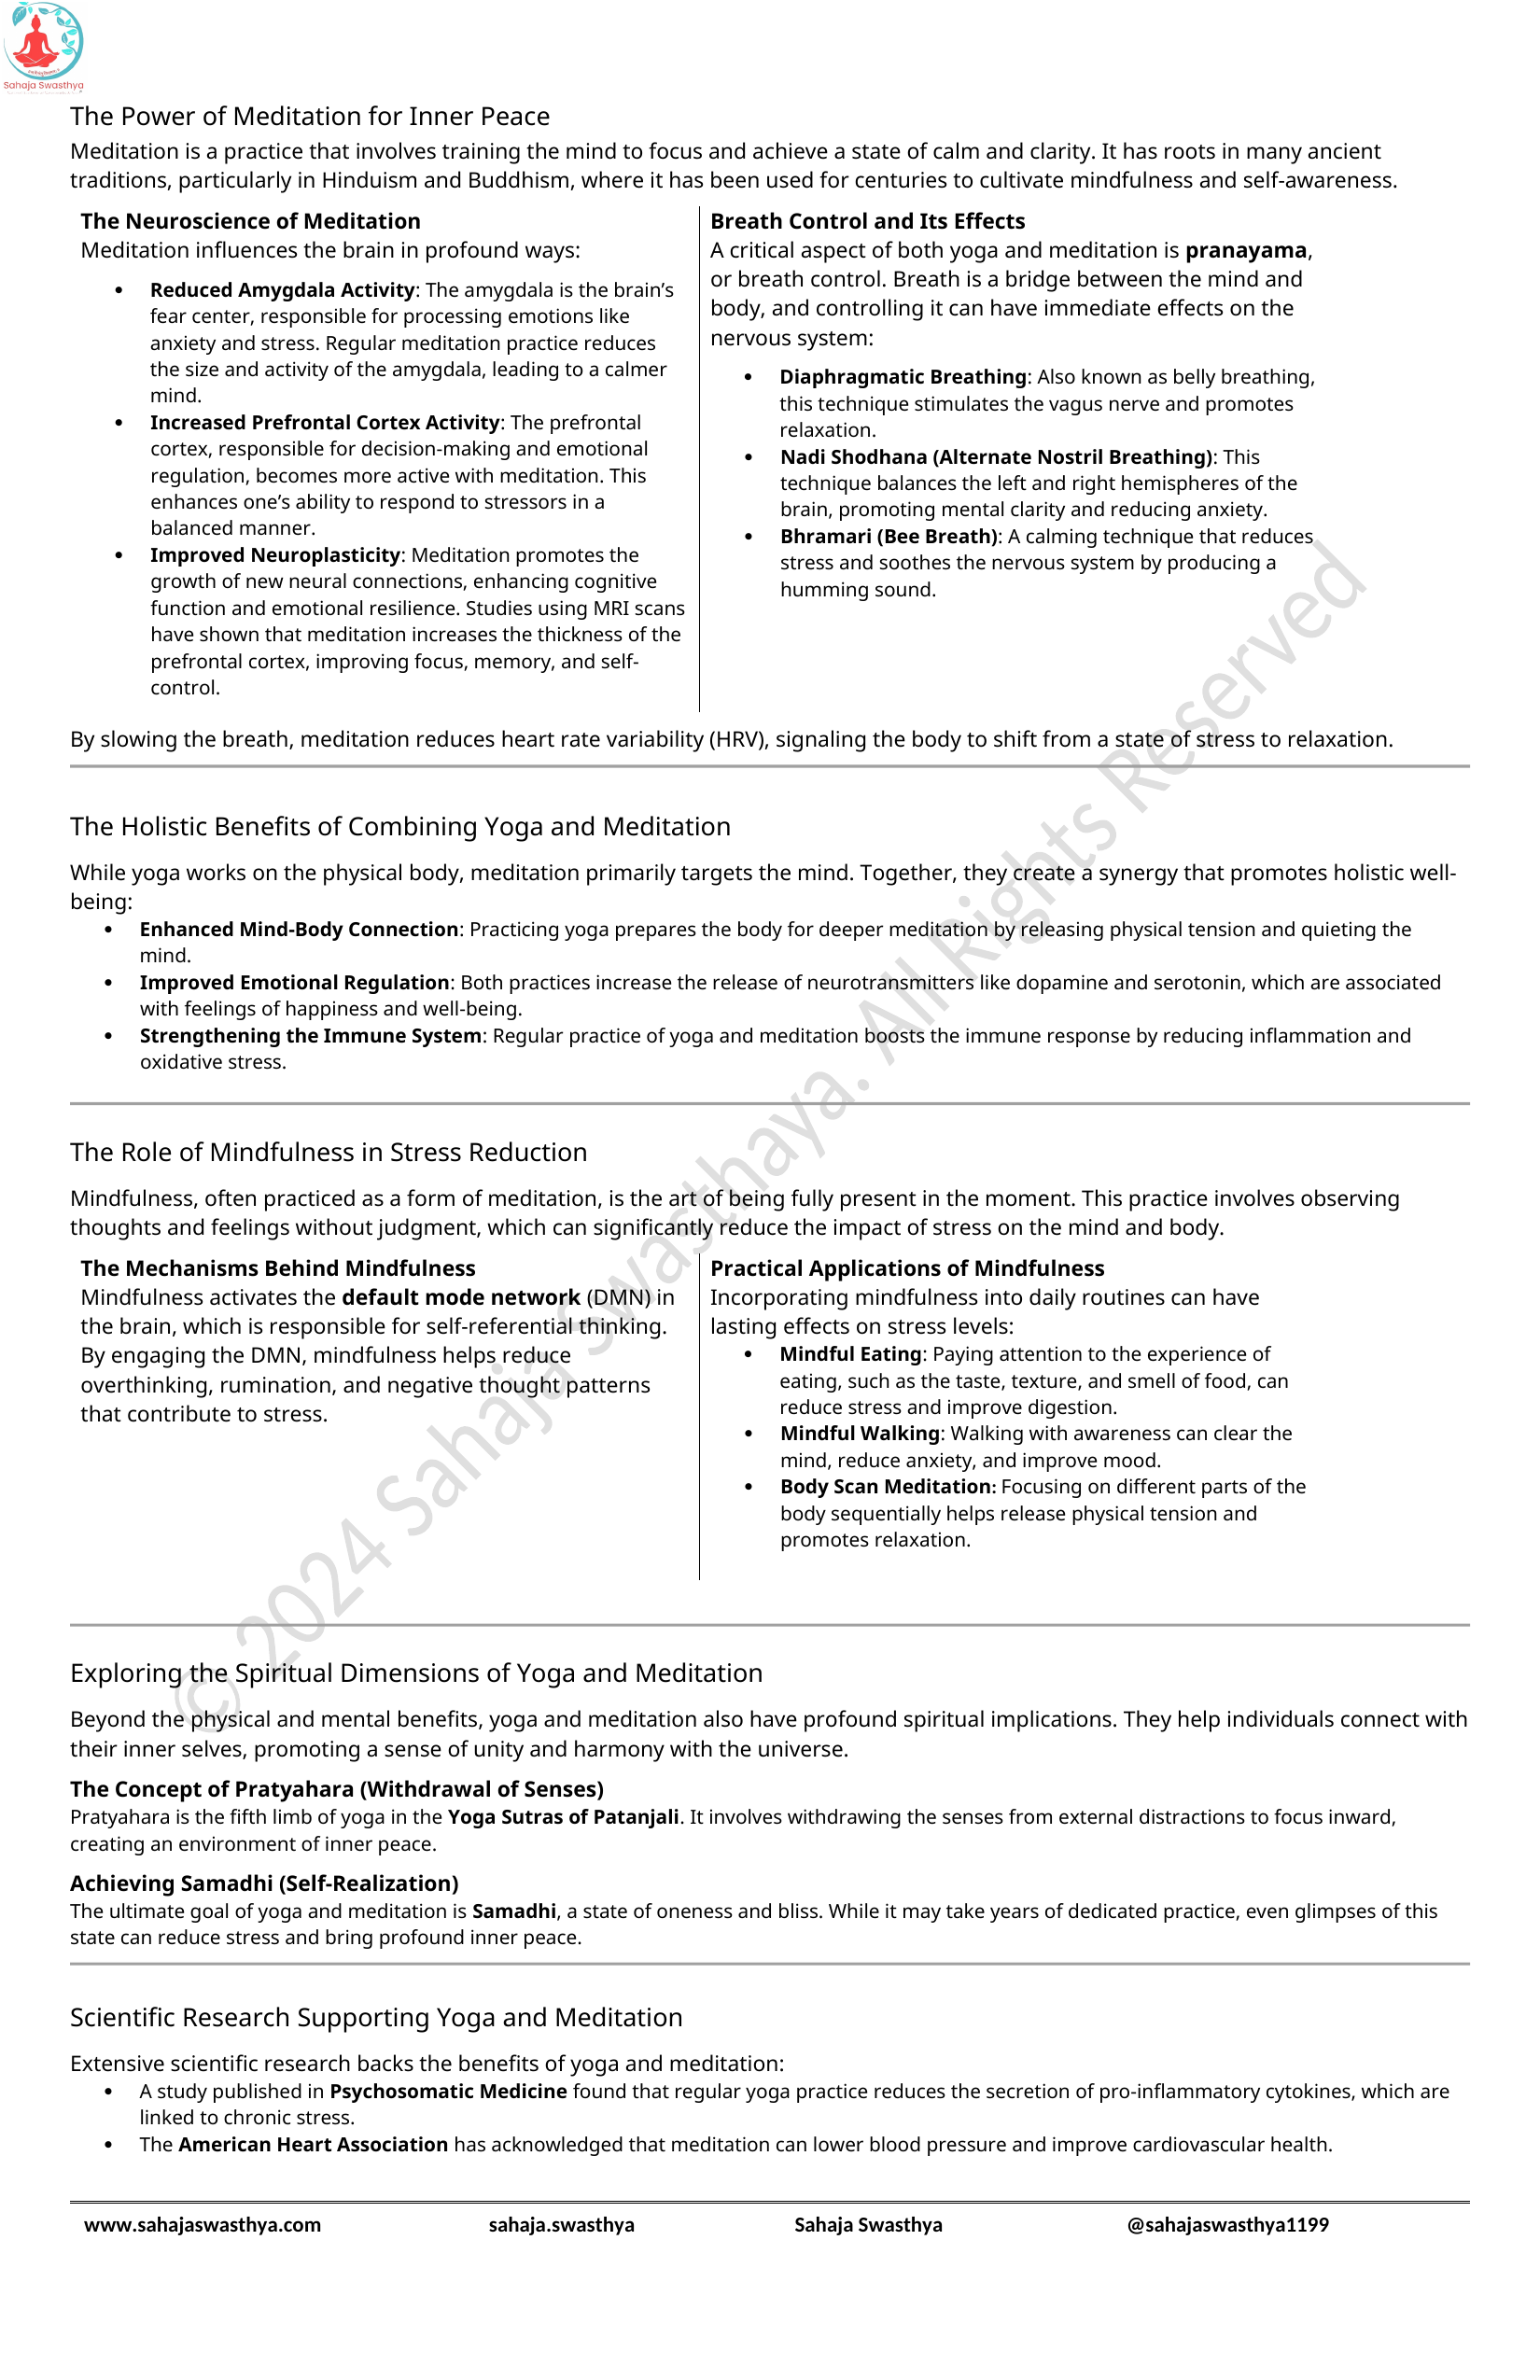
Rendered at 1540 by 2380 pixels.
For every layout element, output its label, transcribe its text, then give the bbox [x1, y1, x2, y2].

text Pratyahara is the fifth limb of yoga in the Yoga Sutras of Patanjali. It involves withdrawing the senses from external distractions to focus inward, creating an environment of inner peace. [70, 1803, 1470, 1856]
subtitle Achieving Samadhi (Self-Realization) [70, 1869, 1470, 1897]
text By slowing the breath, meditation reduces heart rate variability (HRV), signaling the body to shift from a state of stress to relaxation. [70, 724, 1470, 753]
text The ultimate goal of yoga and meditation is Samadhi, a state of oneness and bliss. While it may take years of dedicated practice, even glimpses of this state can reduce stress and bring profound inner peace. [70, 1897, 1470, 1951]
text Meditation is a practice that involves training the mind to focus and achieve a state of calm and clarity. It has roots in many ancient traditions, particularly in Hinduism and Buddhism, where it has been used for centuries to cultivate mindfulness and self-awareness. [70, 136, 1470, 194]
list The American Heart Association has acknowledged that meditation can lower blood pressure and improve cardiovascular health. [105, 2131, 1470, 2157]
text Extensive scientific research backs the benefits of yoga and meditation: [70, 2048, 1470, 2078]
list Strengthening the Immune System: Regular practice of yoga and meditation boosts the immune response by reducing inflammation and oxidative stress. [105, 1022, 1470, 1075]
subtitle The Role of Mindfulness in Stress Reduction [70, 1134, 1470, 1169]
list Enhanced Mind-Body Connection: Practicing yoga prepares the body for deeper meditation by releasing physical tension and quieting the mind. [105, 916, 1470, 969]
subtitle Exploring the Spiritual Dimensions of Yoga and Meditation [70, 1656, 1470, 1690]
table_header The Neuroscience of Meditation Meditation influences the brain in profound ways: Reduced Amygdala Activity: The amygdala is the brain’s fear center, responsible for processing emotions like anxiety and stress. Regular meditation practice reduces the size and activity of the amygdala, leading to a calmer mind. Increased Prefrontal Cortex Activity: The prefrontal cortex, responsible for decision-making and emotional regulation, becomes more active with meditation. This enhances one’s ability to respond to stressors in a balanced manner. Improved Neuroplasticity: Meditation promotes the growth of new neural connections, enhancing cognitive function and emotional resilience. Studies using MRI scans have shown that meditation increases the thickness of the prefrontal cortex, improving focus, memory, and self-control. [70, 206, 699, 712]
text Beyond the physical and mental benefits, yoga and meditation also have profound spiritual implications. They help individuals connect with their inner selves, promoting a sense of unity and harmony with the universe. [70, 1704, 1470, 1763]
subtitle Scientific Research Supporting Yoga and Meditation [70, 1966, 1470, 2034]
table_header Practical Applications of Mindfulness Incorporating mindfulness into daily routines can have lasting effects on stress levels: Mindful Eating: Paying attention to the experience of eating, such as the taste, texture, and smell of food, can reduce stress and improve digestion. Mindful Walking: Walking with awareness can clear the mind, reduce anxiety, and improve mood. Body Scan Meditation: Focusing on different parts of the body sequentially helps release physical tension and promotes relaxation. [700, 1253, 1329, 1580]
list Improved Emotional Regulation: Both practices increase the release of neurotransmitters like dopamine and serotonin, which are associated with feelings of happiness and well-being. [105, 969, 1470, 1022]
table_header Breath Control and Its Effects A critical aspect of both yoga and meditation is pranayama, or breath control. Breath is a bridge between the mind and body, and controlling it can have immediate effects on the nervous system: Diaphragmatic Breathing: Also known as belly breathing, this technique stimulates the vagus nerve and promotes relaxation. Nadi Shodhana (Alternate Nostril Breathing): This technique balances the left and right hemispheres of the brain, promoting mental clarity and reducing anxiety. Bhramari (Bee Breath): A calming technique that reduces stress and soothes the nervous system by producing a humming sound. [700, 206, 1329, 712]
table_header The Mechanisms Behind Mindfulness Mindfulness activates the default mode network (DMN) in the brain, which is responsible for self-referential thinking. By engaging the DMN, mindfulness helps reduce overthinking, rumination, and negative thought patterns that contribute to stress. [70, 1253, 699, 1580]
picture [2, 2, 88, 94]
text Mindfulness, often practiced as a form of meditation, is the art of being fully present in the moment. This practice involves observing thoughts and feelings without judgment, which can significantly reduce the impact of stress on the mind and body. [70, 1183, 1470, 1241]
subtitle The Concept of Pratyahara (Withdrawal of Senses) [70, 1774, 1470, 1803]
list A study published in Psychosomatic Medicine found that regular yoga practice reduces the secretion of pro-inflammatory cytokines, which are linked to chronic stress. [105, 2078, 1470, 2131]
subtitle The Holistic Benefits of Combining Yoga and Meditation [70, 808, 1470, 843]
text While yoga works on the physical body, meditation primarily targets the mind. Together, they create a synergy that promotes holistic well-being: [70, 858, 1470, 916]
subtitle The Power of Meditation for Inner Peace [70, 99, 1470, 133]
